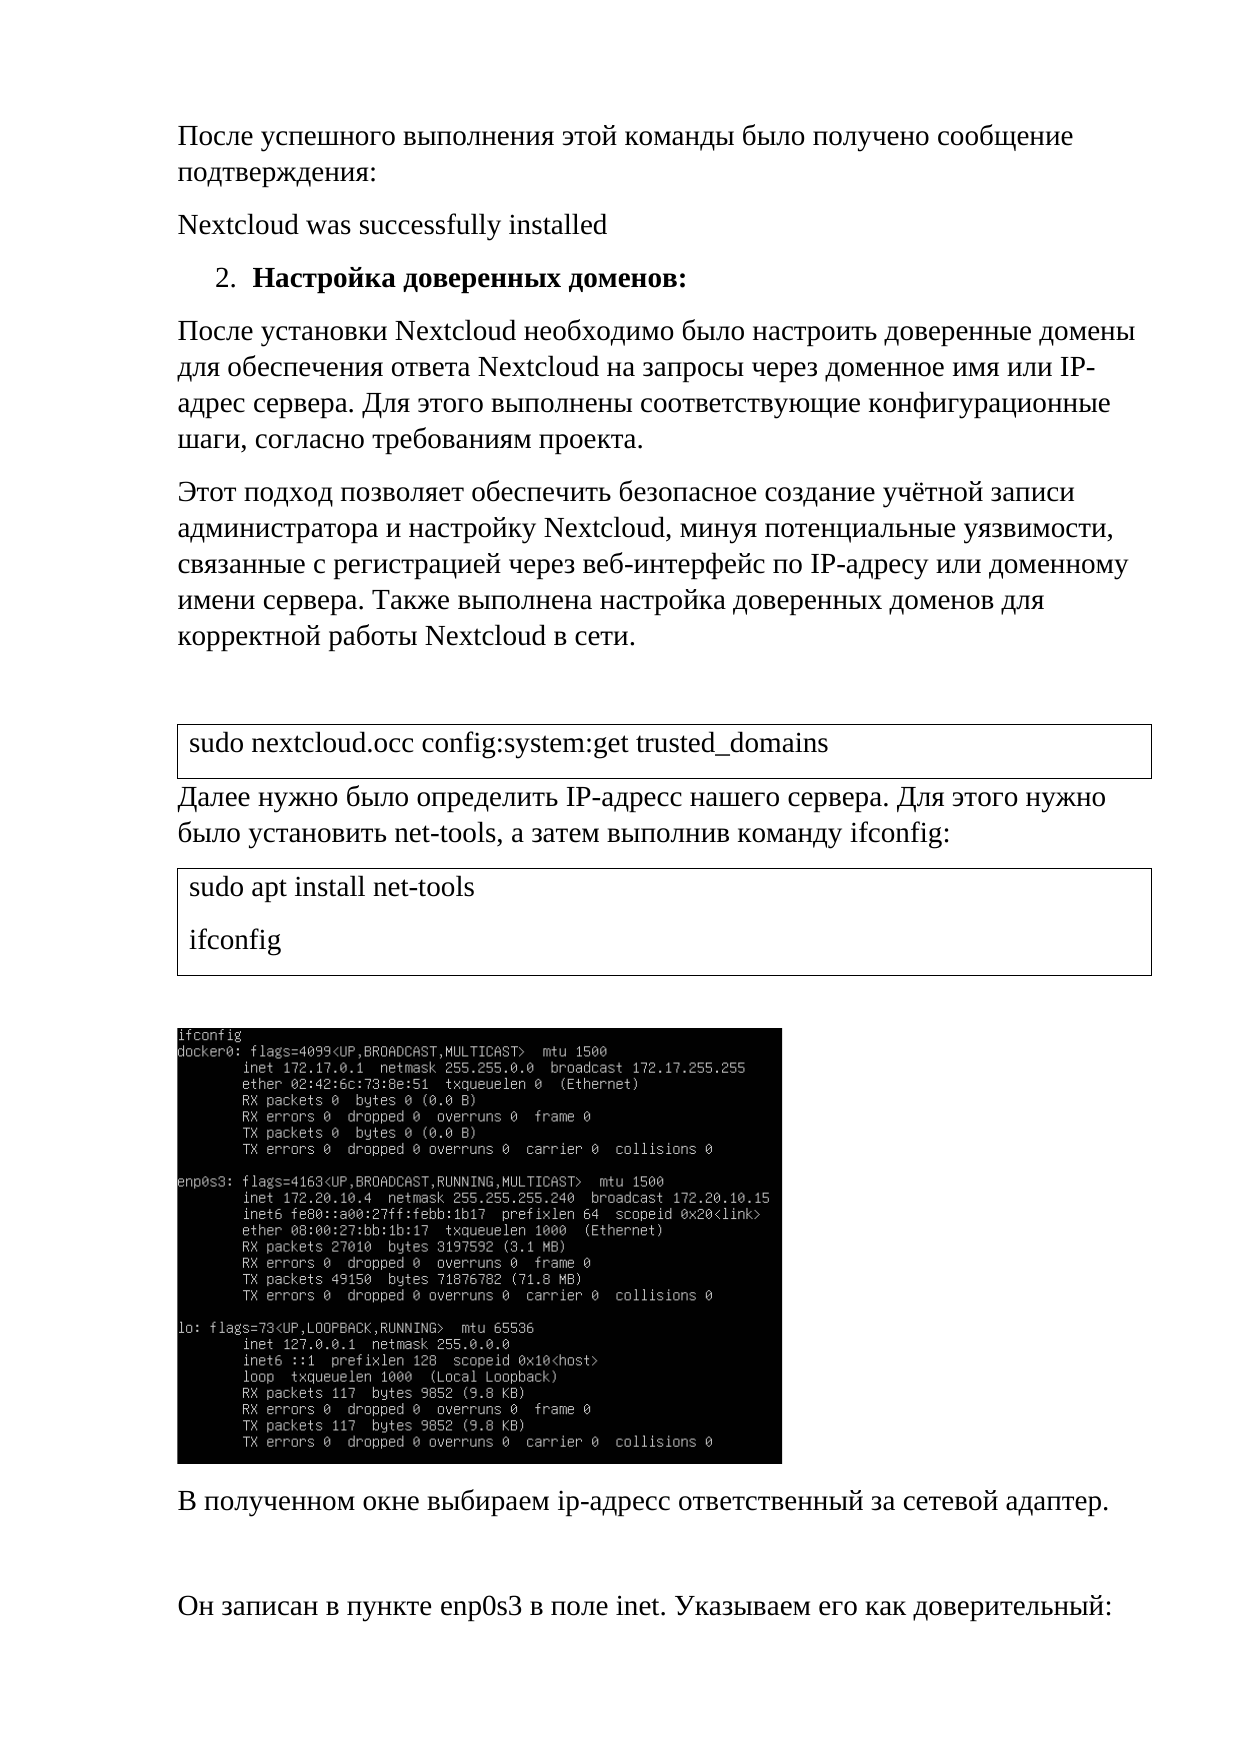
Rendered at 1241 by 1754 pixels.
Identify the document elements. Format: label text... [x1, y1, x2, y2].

text После успешного выполнения этой команды было получено сообщение подтверждения: [177, 118, 1152, 188]
table_header sudo apt install net-tools ifconfig [178, 869, 1151, 975]
text В полученном окне выбираем ip-адресс ответственный за сетевой адаптер. [177, 1483, 1152, 1516]
text Далее нужно было определить IP-адресс нашего сервера. Для этого нужно было установить net-tools, а затем выполнив команду ifconfig: [177, 779, 1152, 849]
list Настройка доверенных доменов: [215, 260, 1152, 293]
text Этот подход позволяет обеспечить безопасное создание учётной записи администратора и настройку Nextcloud, минуя потенциальные уязвимости, связанные с регистрацией через веб-интерфейс по IP-адресу или доменному имени сервера. Также выполнена настройка доверенных доменов для корректной работы Nextcloud в сети. [177, 474, 1152, 652]
text После установки Nextcloud необходимо было настроить доверенные домены для обеспечения ответа Nextcloud на запросы через доменное имя или IP-адрес сервера. Для этого выполнены соответствующие конфигурационные шаги, согласно требованиям проекта. [177, 313, 1152, 455]
table_header sudo nextcloud.occ config:system:get trusted_domains [178, 725, 1151, 778]
picture [177, 1028, 783, 1464]
text Он записан в пункте enp0s3 в поле inet. Указываем его как доверительный: [177, 1588, 1152, 1622]
text Nextcloud was successfully installed [177, 207, 1152, 241]
